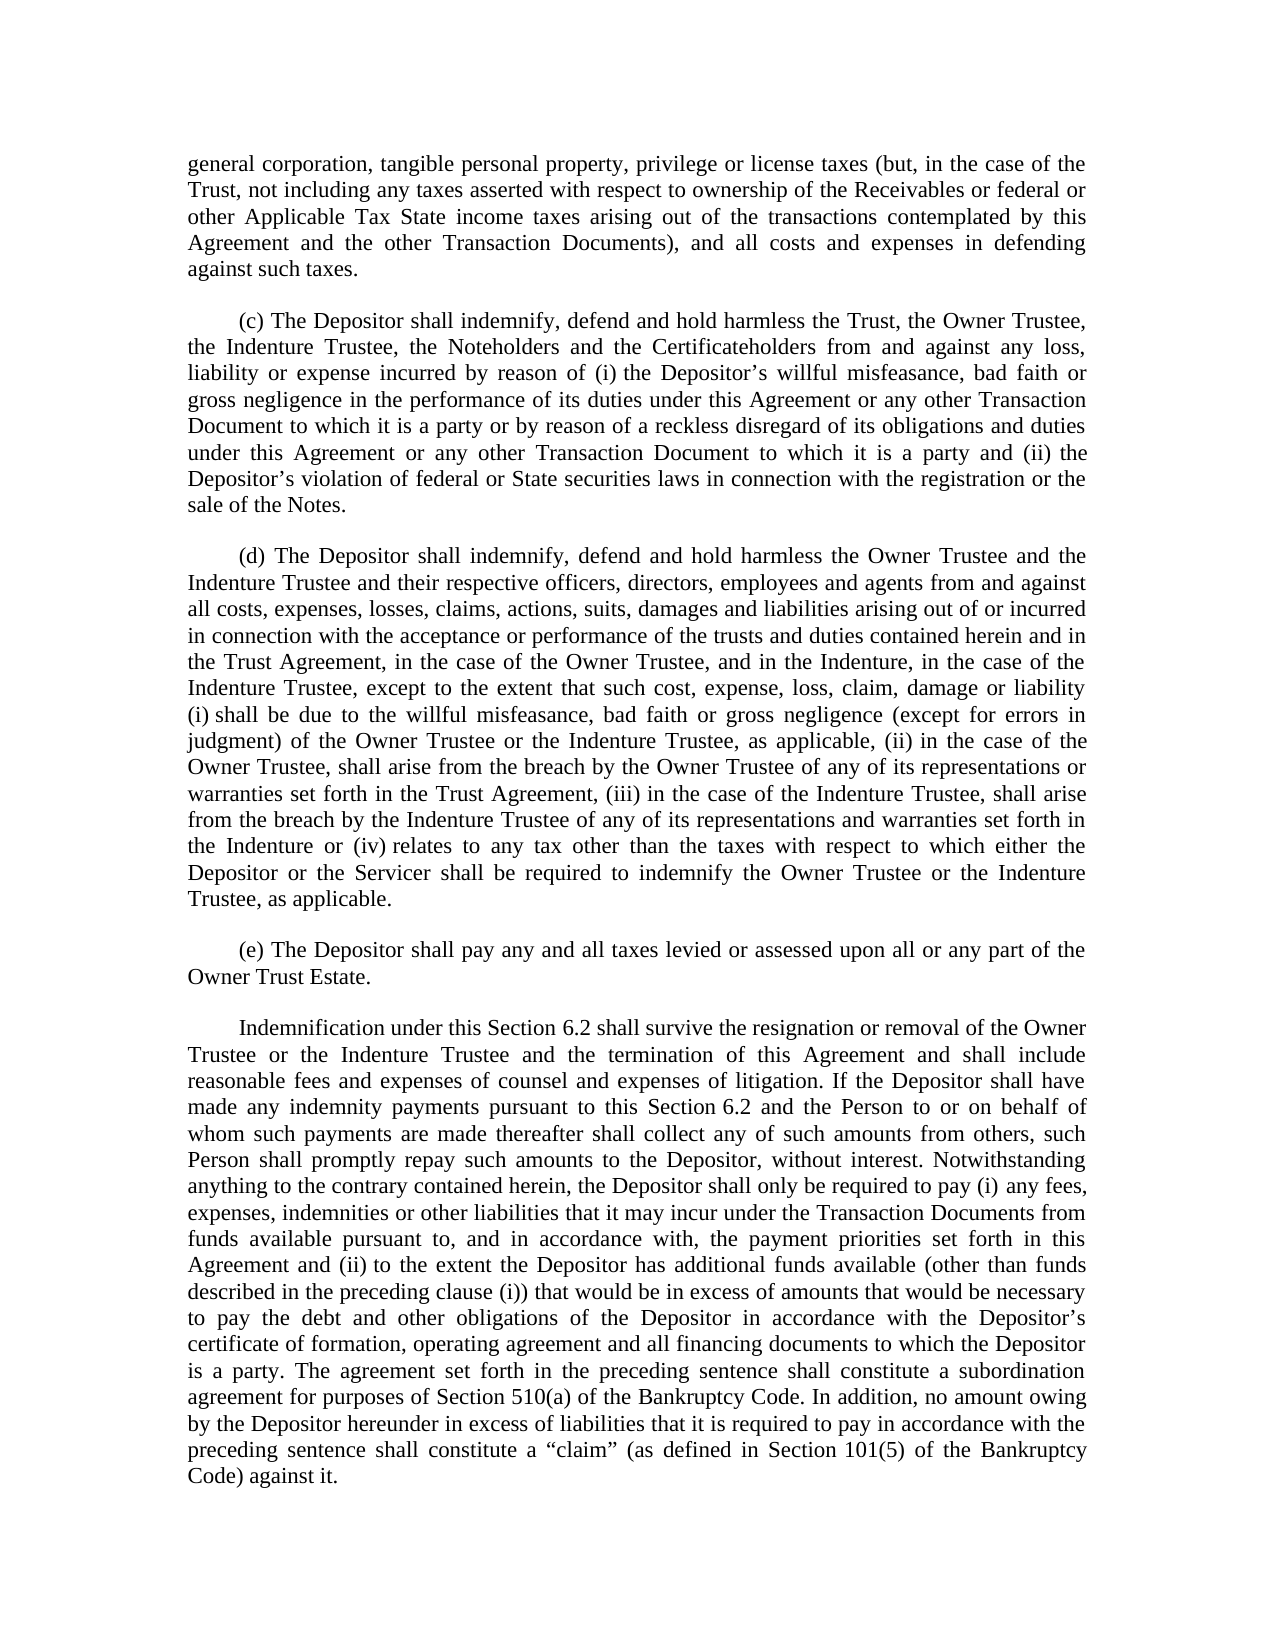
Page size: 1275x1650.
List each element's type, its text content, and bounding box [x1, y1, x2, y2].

text (d) The Depositor shall indemnify, defend and hold harmless the Owner Trustee and the Indenture Trustee and their respective officers, directors, employees and agents from and against all costs, expenses, losses, claims, actions, suits, damages and liabilities arising out of or incurred in connection with the acceptance or performance of the trusts and duties contained herein and in the Trust Agreement, in the case of the Owner Trustee, and in the Indenture, in the case of the Indenture Trustee, except to the extent that such cost, expense, loss, claim, damage or liability (i) shall be due to the willful misfeasance, bad faith or gross negligence (except for errors in judgment) of the Owner Trustee or the Indenture Trustee, as applicable, (ii) in the case of the Owner Trustee, shall arise from the breach by the Owner Trustee of any of its representations or warranties set forth in the Trust Agreement, (iii) in the case of the Indenture Trustee, shall arise from the breach by the Indenture Trustee of any of its representations and warranties set forth in the Indenture or (iv) relates to any tax other than the taxes with respect to which either the Depositor or the Servicer shall be required to indemnify the Owner Trustee or the Indenture Trustee, as applicable. [187, 543, 1087, 912]
text Indemnification under this Section 6.2 shall survive the resignation or removal of the Owner Trustee or the Indenture Trustee and the termination of this Agreement and shall include reasonable fees and expenses of counsel and expenses of litigation. If the Depositor shall have made any indemnity payments pursuant to this Section 6.2 and the Person to or on behalf of whom such payments are made thereafter shall collect any of such amounts from others, such Person shall promptly repay such amounts to the Depositor, without interest. Notwithstanding anything to the contrary contained herein, the Depositor shall only be required to pay (i) any fees, expenses, indemnities or other liabilities that it may incur under the Transaction Documents from funds available pursuant to, and in accordance with, the payment priorities set forth in this Agreement and (ii) to the extent the Depositor has additional funds available (other than funds described in the preceding clause (i)) that would be in excess of amounts that would be necessary to pay the debt and other obligations of the Depositor in accordance with the Depositor’s certificate of formation, operating agreement and all financing documents to which the Depositor is a party. The agreement set forth in the preceding sentence shall constitute a subordination agreement for purposes of Section 510(a) of the Bankruptcy Code. In addition, no amount owing by the Depositor hereunder in excess of liabilities that it is required to pay in accordance with the preceding sentence shall constitute a “claim” (as defined in Section 101(5) of the Bankruptcy Code) against it. [187, 1014, 1087, 1489]
text (e) The Depositor shall pay any and all taxes levied or assessed upon all or any part of the Owner Trust Estate. [187, 937, 1087, 989]
text (c) The Depositor shall indemnify, defend and hold harmless the Trust, the Owner Trustee, the Indenture Trustee, the Noteholders and the Certificateholders from and against any loss, liability or expense incurred by reason of (i) the Depositor’s willful misfeasance, bad faith or gross negligence in the performance of its duties under this Agreement or any other Transaction Document to which it is a party or by reason of a reckless disregard of its obligations and duties under this Agreement or any other Transaction Document to which it is a party and (ii) the Depositor’s violation of federal or State securities laws in connection with the registration or the sale of the Notes. [187, 307, 1087, 518]
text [187, 150, 1087, 282]
